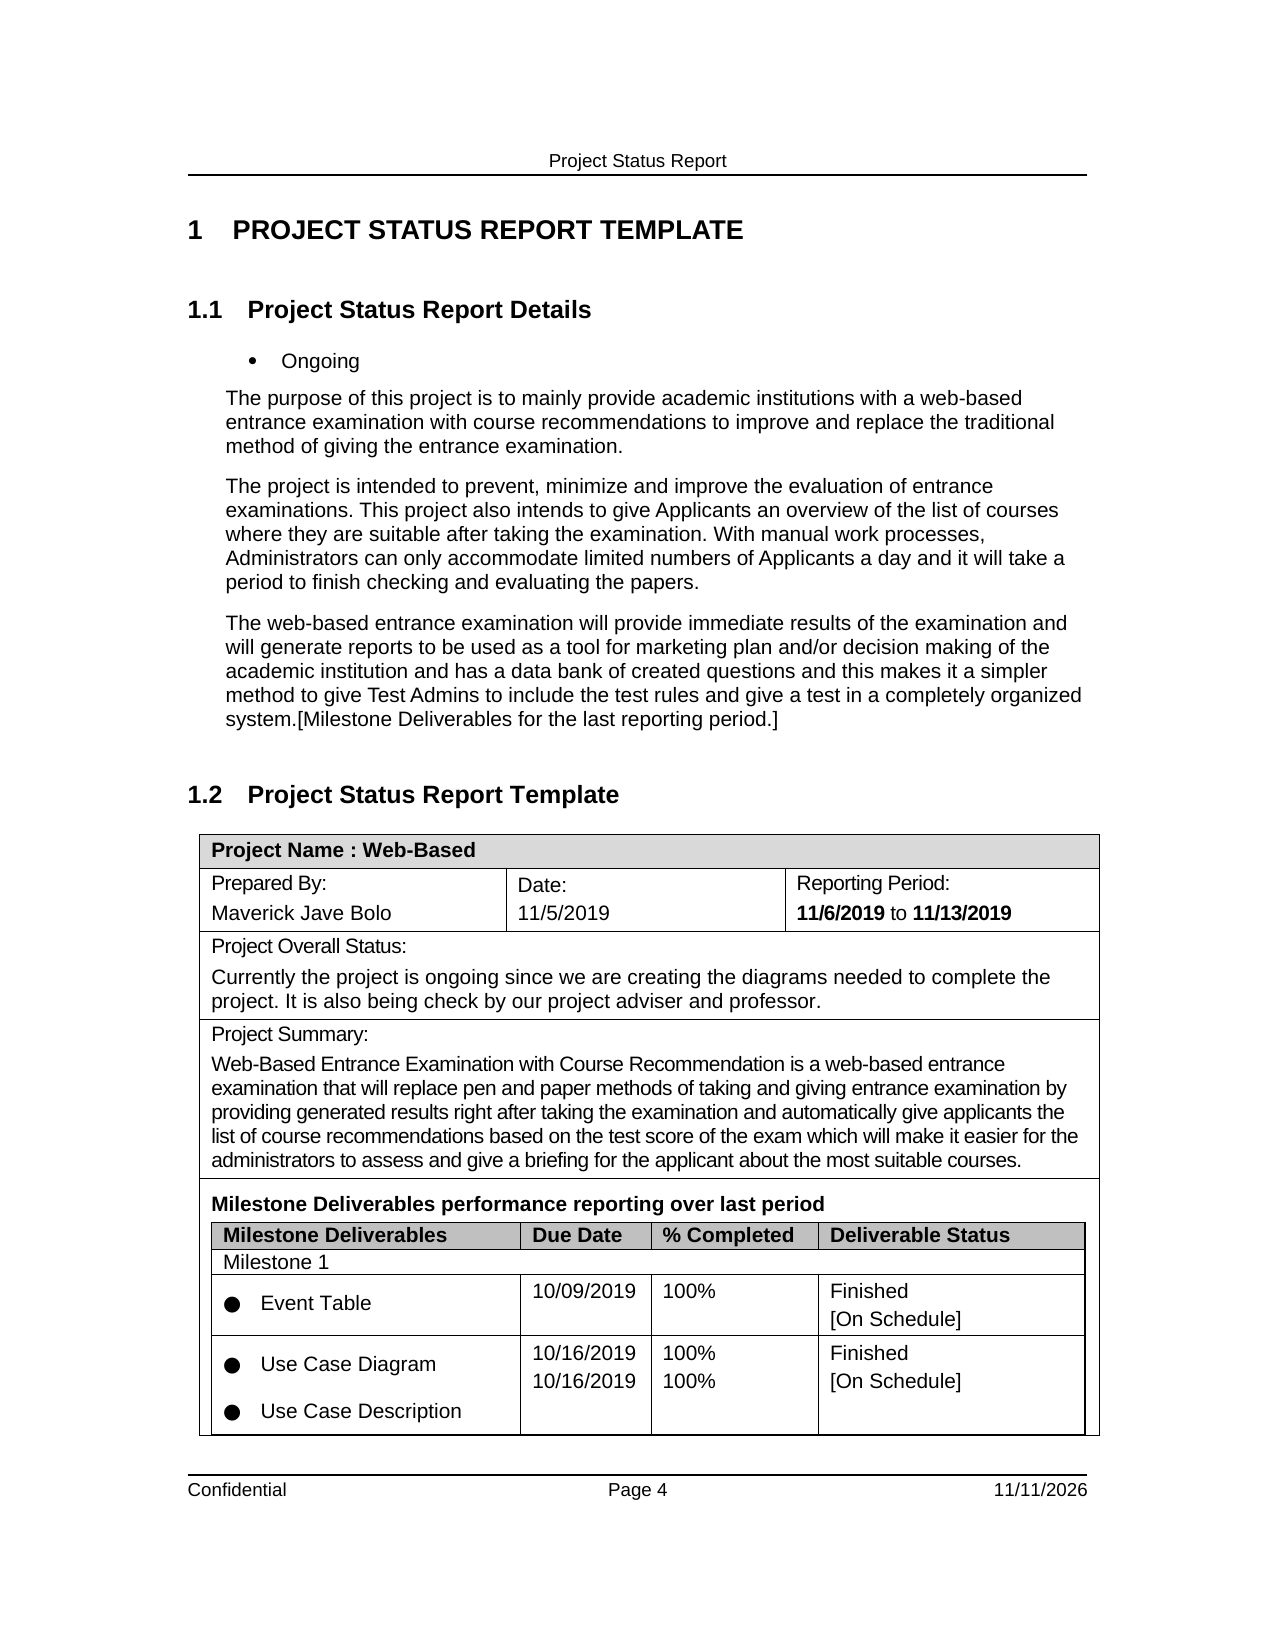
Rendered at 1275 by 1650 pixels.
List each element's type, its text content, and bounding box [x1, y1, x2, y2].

text Ongoing [249, 349, 1087, 373]
subtitle Project Status Report Template [187, 781, 1087, 809]
table_cell Milestone Deliverables performance reporting over last period [200, 1179, 1099, 1435]
subtitle Project Status Report Details [187, 295, 1087, 324]
subtitle PROJECT STATUS REPORT TEMPLATE [187, 214, 1087, 245]
list The project is intended to prevent, minimize and improve the evaluation of entrance examinations. This project also intends to give Applicants an overview of the list of courses where they are suitable after taking the examination. With manual work processes, Administrators can only accommodate limited numbers of Applicants a day and it will take a period to finish checking and evaluating the papers. [225, 474, 1087, 594]
list The web-based entrance examination will provide immediate results of the examination and will generate reports to be used as a tool for marketing plan and/or decision making of the academic institution and has a data bank of created questions and this makes it a simpler method to give Test Admins to include the test rules and give a test in a completely organized system.[Milestone Deliverables for the last reporting period.] [225, 611, 1087, 731]
table_cell Reporting Period: 11/6/2019 to 11/13/2019 [786, 869, 1099, 931]
table_cell Date: 11/5/2019 [507, 869, 785, 931]
table_cell Project Summary: Web-Based Entrance Examination with Course Recommendation is a web-based entrance examination that will replace pen and paper methods of taking and giving entrance examination by providing generated results right after taking the examination and automatically give applicants the list of course recommendations based on the test score of the exam which will make it easier for the administrators to assess and give a briefing for the applicant about the most suitable courses. [200, 1020, 1099, 1178]
table_header Project Name : Web-Based [200, 835, 1099, 868]
table_cell Project Overall Status: Currently the project is ongoing since we are creating the diagrams needed to complete the project. It is also being check by our project adviser and professor. [200, 932, 1099, 1019]
list The purpose of this project is to mainly provide academic institutions with a web-based entrance examination with course recommendations to improve and replace the traditional method of giving the entrance examination. [225, 386, 1087, 458]
table_cell Prepared By: Maverick Jave Bolo [200, 869, 506, 931]
